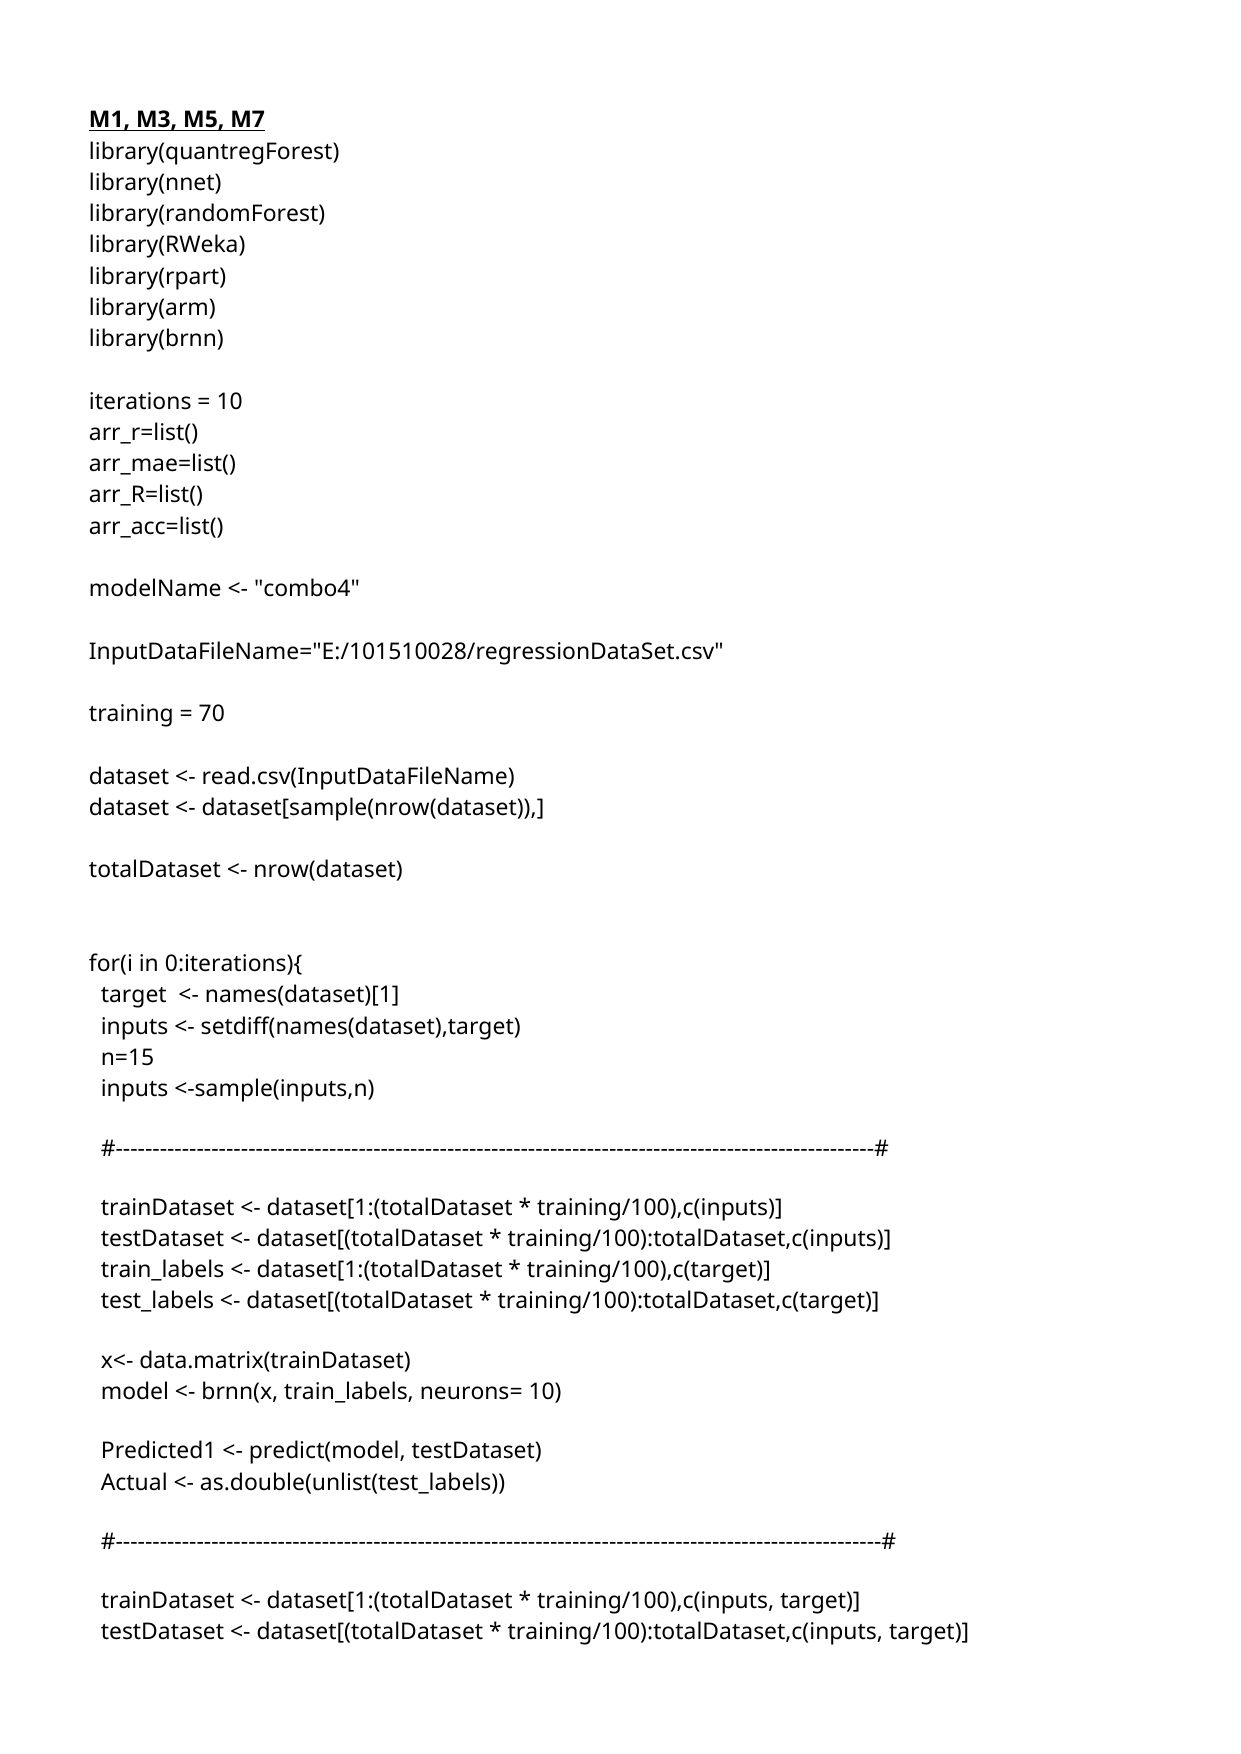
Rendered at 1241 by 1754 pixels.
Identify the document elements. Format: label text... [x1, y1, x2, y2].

text #--------------------------------------------------------------------------------------------------------# [89, 1525, 1167, 1556]
text dataset <- dataset[sample(nrow(dataset)),] [89, 791, 1167, 822]
text x<- data.matrix(trainDataset) [89, 1344, 1167, 1375]
text library(quantregForest) [89, 135, 1167, 166]
text modelName <- "combo4" [89, 572, 1167, 603]
text library(rpart) [89, 260, 1167, 291]
text library(brnn) [89, 322, 1167, 353]
text Predicted1 <- predict(model, testDataset) [89, 1434, 1167, 1466]
text training = 70 [89, 697, 1167, 728]
text dataset <- read.csv(InputDataFileName) [89, 760, 1167, 791]
text trainDataset <- dataset[1:(totalDataset * training/100),c(inputs, target)] [89, 1584, 1167, 1615]
text inputs <- setdiff(names(dataset),target) [89, 1010, 1167, 1041]
text n=15 [89, 1041, 1167, 1072]
text testDataset <- dataset[(totalDataset * training/100):totalDataset,c(inputs, target)] [89, 1615, 1167, 1647]
text library(randomForest) [89, 197, 1167, 228]
text #-------------------------------------------------------------------------------------------------------# [89, 1131, 1167, 1163]
text totalDataset <- nrow(dataset) [89, 853, 1167, 885]
text InputDataFileName="E:/101510028/regressionDataSet.csv" [89, 635, 1167, 666]
text library(arm) [89, 291, 1167, 322]
text target <- names(dataset)[1] [89, 978, 1167, 1010]
text iterations = 10 [89, 385, 1167, 416]
text M1, M3, M5, M7 [89, 103, 1167, 135]
text library(RWeka) [89, 228, 1167, 260]
text arr_r=list() [89, 416, 1167, 447]
text inputs <-sample(inputs,n) [89, 1072, 1167, 1103]
text for(i in 0:iterations){ [89, 947, 1167, 978]
text trainDataset <- dataset[1:(totalDataset * training/100),c(inputs)] [89, 1191, 1167, 1222]
text arr_R=list() [89, 478, 1167, 510]
text test_labels <- dataset[(totalDataset * training/100):totalDataset,c(target)] [89, 1284, 1167, 1316]
text arr_acc=list() [89, 510, 1167, 541]
text library(nnet) [89, 166, 1167, 197]
text arr_mae=list() [89, 447, 1167, 478]
text train_labels <- dataset[1:(totalDataset * training/100),c(target)] [89, 1253, 1167, 1284]
text testDataset <- dataset[(totalDataset * training/100):totalDataset,c(inputs)] [89, 1222, 1167, 1253]
text model <- brnn(x, train_labels, neurons= 10) [89, 1375, 1167, 1406]
text Actual <- as.double(unlist(test_labels)) [89, 1466, 1167, 1497]
